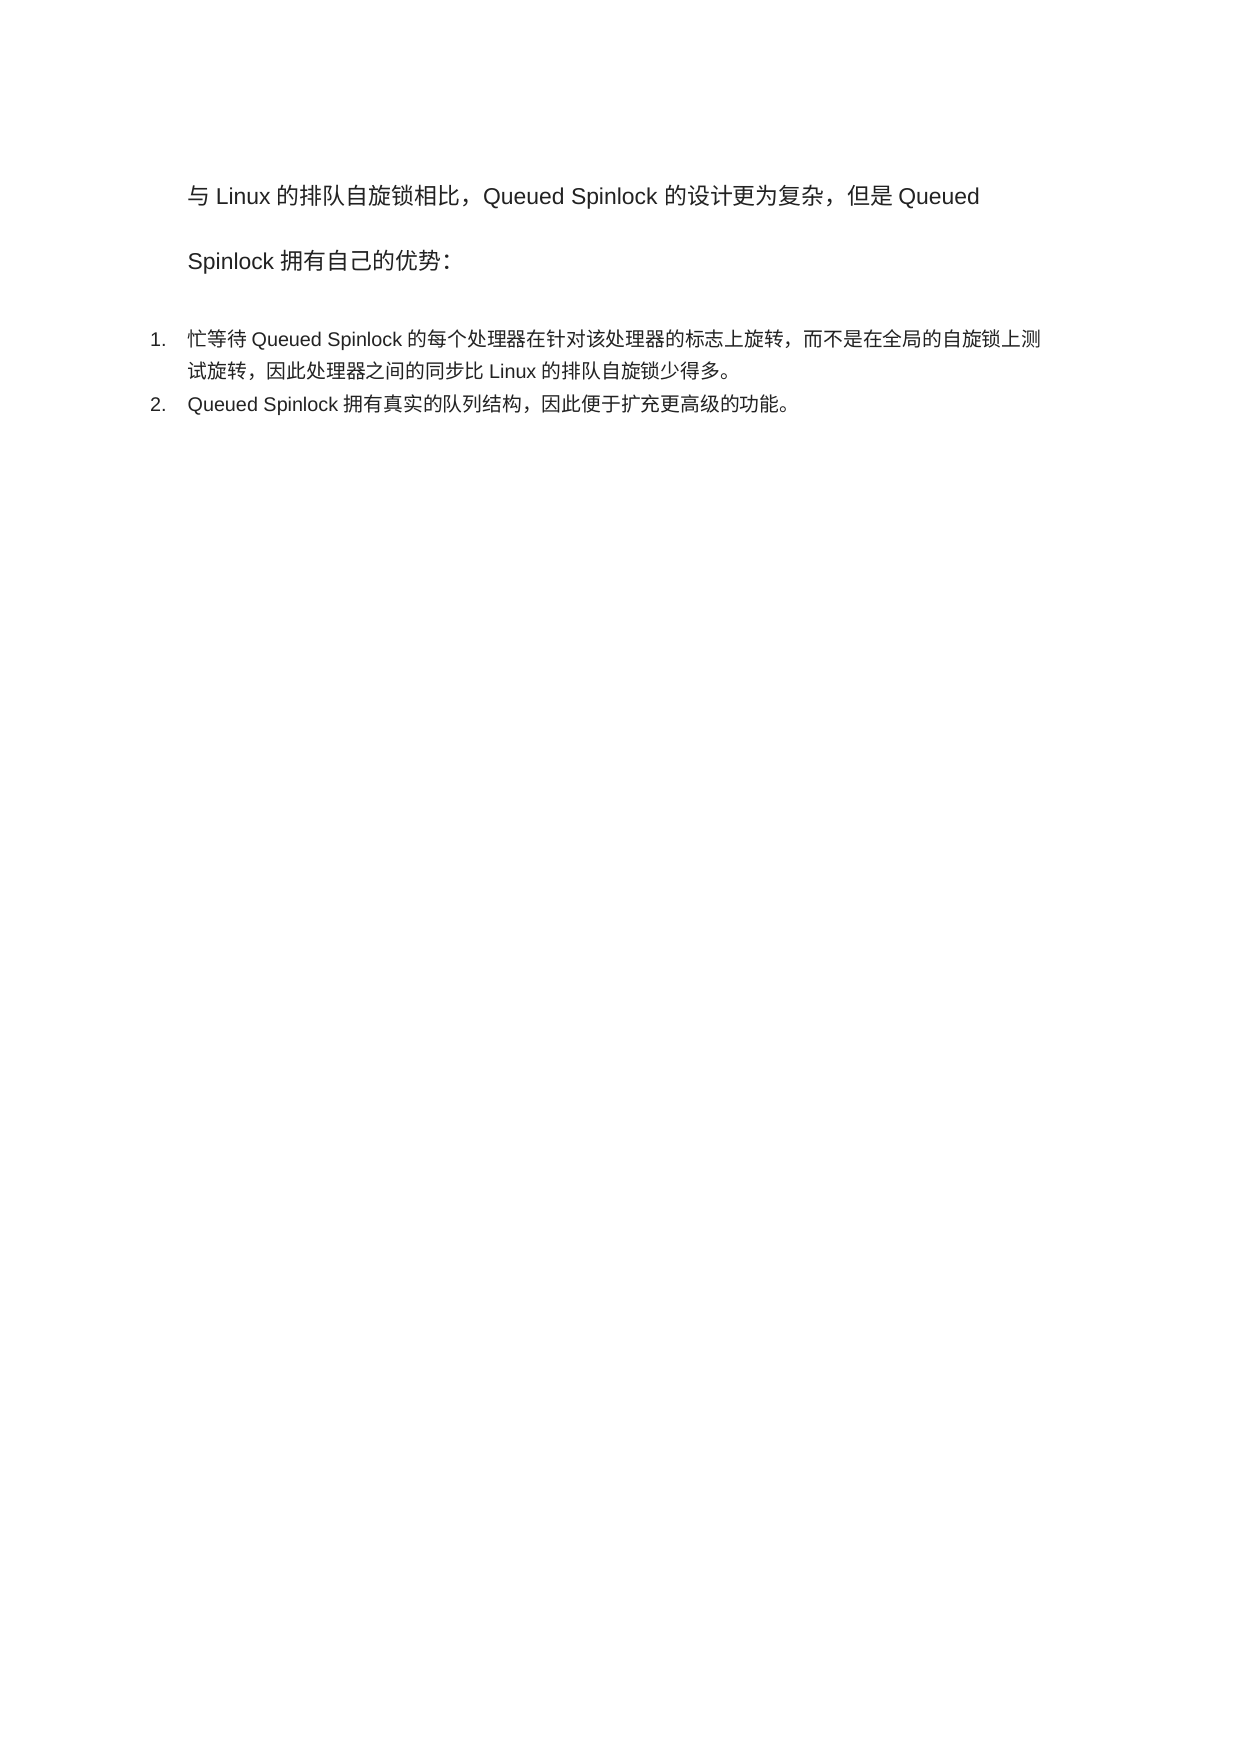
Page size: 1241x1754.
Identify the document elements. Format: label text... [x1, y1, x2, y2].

text 与 Linux 的排队自旋锁相比，Queued Spinlock 的设计更为复杂，但是 Queued Spinlock 拥有自己的优势： [187, 162, 1053, 292]
list Queued Spinlock 拥有真实的队列结构，因此便于扩充更高级的功能。 [150, 386, 1053, 419]
list 忙等待 Queued Spinlock 的每个处理器在针对该处理器的标志上旋转，而不是在全局的自旋锁上测试旋转，因此处理器之间的同步比 Linux 的排队自旋锁少得多。 [150, 321, 1053, 386]
